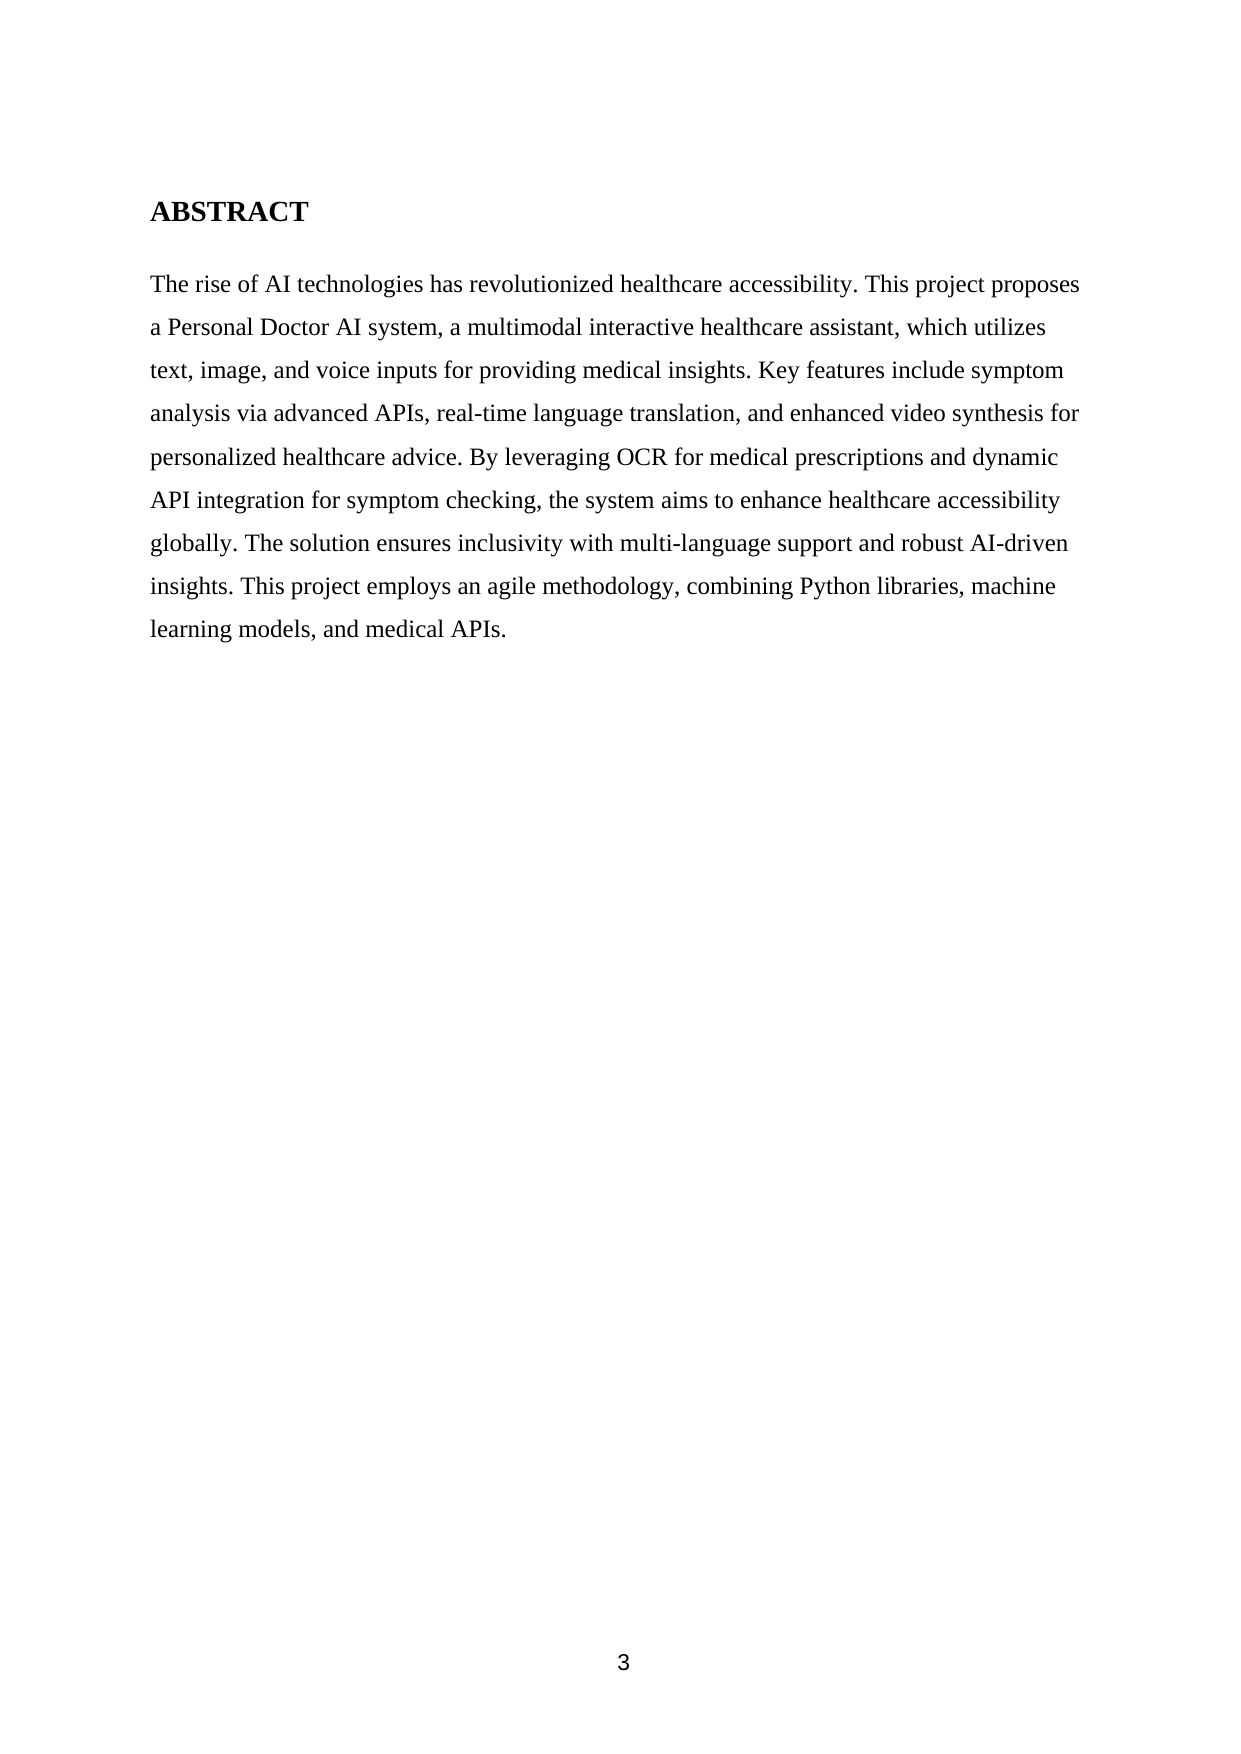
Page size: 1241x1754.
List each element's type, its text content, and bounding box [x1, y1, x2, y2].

text The rise of AI technologies has revolutionized healthcare accessibility. This project proposes a Personal Doctor AI system, a multimodal interactive healthcare assistant, which utilizes text, image, and voice inputs for providing medical insights. Key features include symptom analysis via advanced APIs, real-time language translation, and enhanced video synthesis for personalized healthcare advice. By leveraging OCR for medical prescriptions and dynamic API integration for symptom checking, the system aims to enhance healthcare accessibility globally. The solution ensures inclusivity with multi-language support and robust AI-driven insights. This project employs an agile methodology, combining Python libraries, machine learning models, and medical APIs. [150, 269, 1090, 643]
subtitle ABSTRACT [150, 194, 1090, 227]
